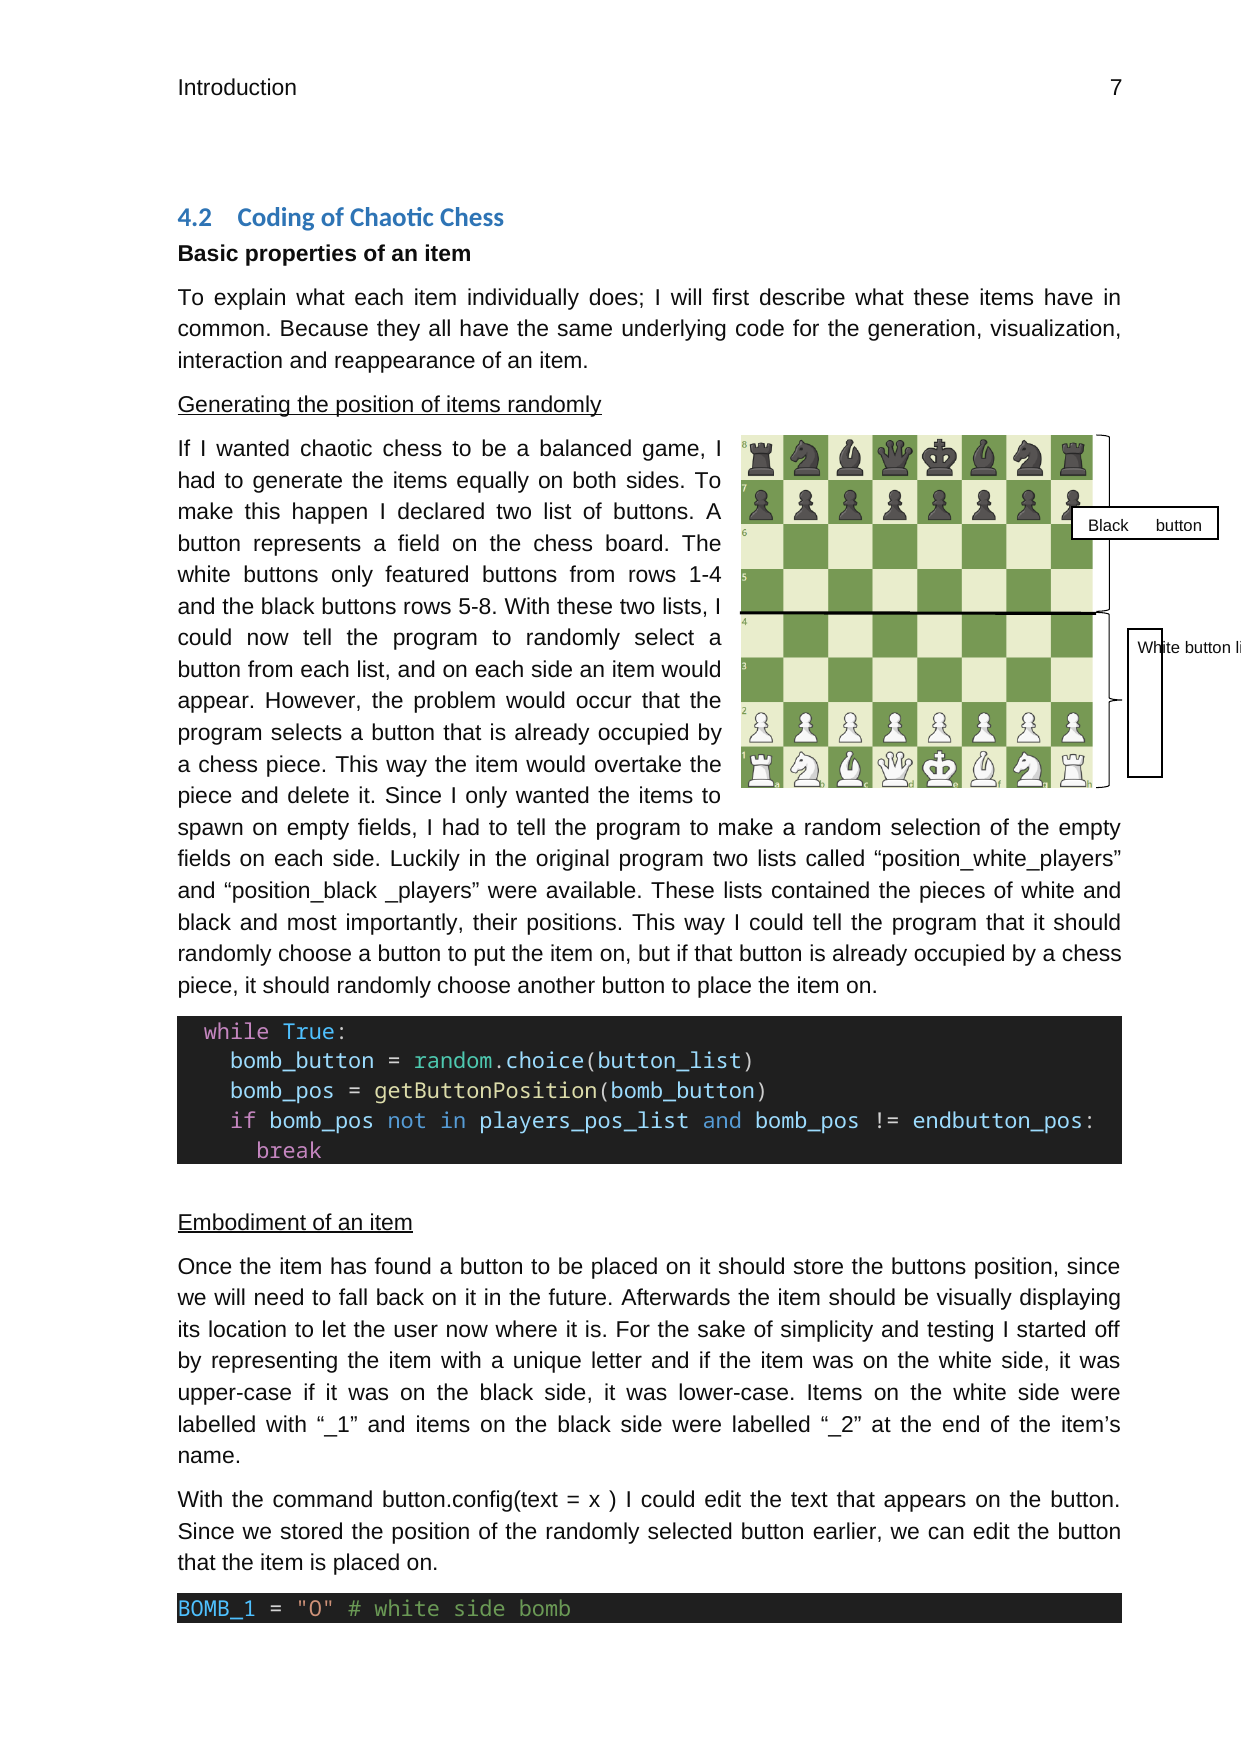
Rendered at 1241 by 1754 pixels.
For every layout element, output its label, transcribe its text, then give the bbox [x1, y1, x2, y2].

text With the command button.config(text = x ) I could edit the text that appears on the button. Since we stored the position of the randomly selected button earlier, we can edit the button that the item is placed on. [177, 1486, 1122, 1576]
text To explain what each item individually does; I will first describe what these items have in common. Because they all have the same underlying code for the generation, visualization, interaction and reappearance of an item. [177, 284, 1122, 373]
text Basic properties of an item [177, 240, 1122, 266]
text Once the item has found a button to be placed on it should store the buttons position, since we will need to fall back on it in the future. Afterwards the item should be visually displaying its location to let the user now where it is. For the sake of simplicity and testing I started off by representing the item with a unique letter and if the item was on the white side, it was upper-case if it was on the black side, it was lower-case. Items on the white side were labelled with “_1” and items on the black side were labelled “_2” at the end of the item’s name. [177, 1253, 1122, 1468]
text break [177, 1135, 1122, 1164]
text Generating the position of items randomly [177, 391, 1122, 417]
picture [739, 615, 1093, 786]
text BOMB_1 = "O" # white side bomb [177, 1593, 1122, 1623]
text If I wanted chaotic chess to be a balanced game, I had to generate the items equally on both sides. To make this happen I declared two list of buttons. A button represents a field on the chess board. The white buttons only featured buttons from rows 1-4 and the black buttons rows 5-8. With these two lists, I could now tell the program to randomly select a button from each list, and on each side an item would appear. However, the problem would occur that the program selects a button that is already occupied by a chess piece. This way the item would overtake the piece and delete it. Since I only wanted the items to spawn on empty fields, I had to tell the program to make a random selection of the empty fields on each side. Luckily in the original program two lists called “position_white_players” and “position_black _players” were available. These lists contained the pieces of white and black and most importantly, their positions. This way I could tell the program that it should randomly choose a button to put the item on, but if that button is already occupied by a chess piece, it should randomly choose another button to place the item on. [177, 435, 1122, 998]
text while True: [177, 1016, 1122, 1045]
text if bomb_pos not in players_pos_list and bomb_pos != endbutton_pos: [177, 1105, 1122, 1135]
text bomb_button = random.choice(button_list) [177, 1045, 1122, 1075]
text bomb_pos = getButtonPosition(bomb_button) [177, 1075, 1122, 1105]
text Embodiment of an item [177, 1209, 1122, 1235]
subtitle Coding of Chaotic Chess [177, 200, 1122, 233]
picture [739, 435, 1093, 611]
